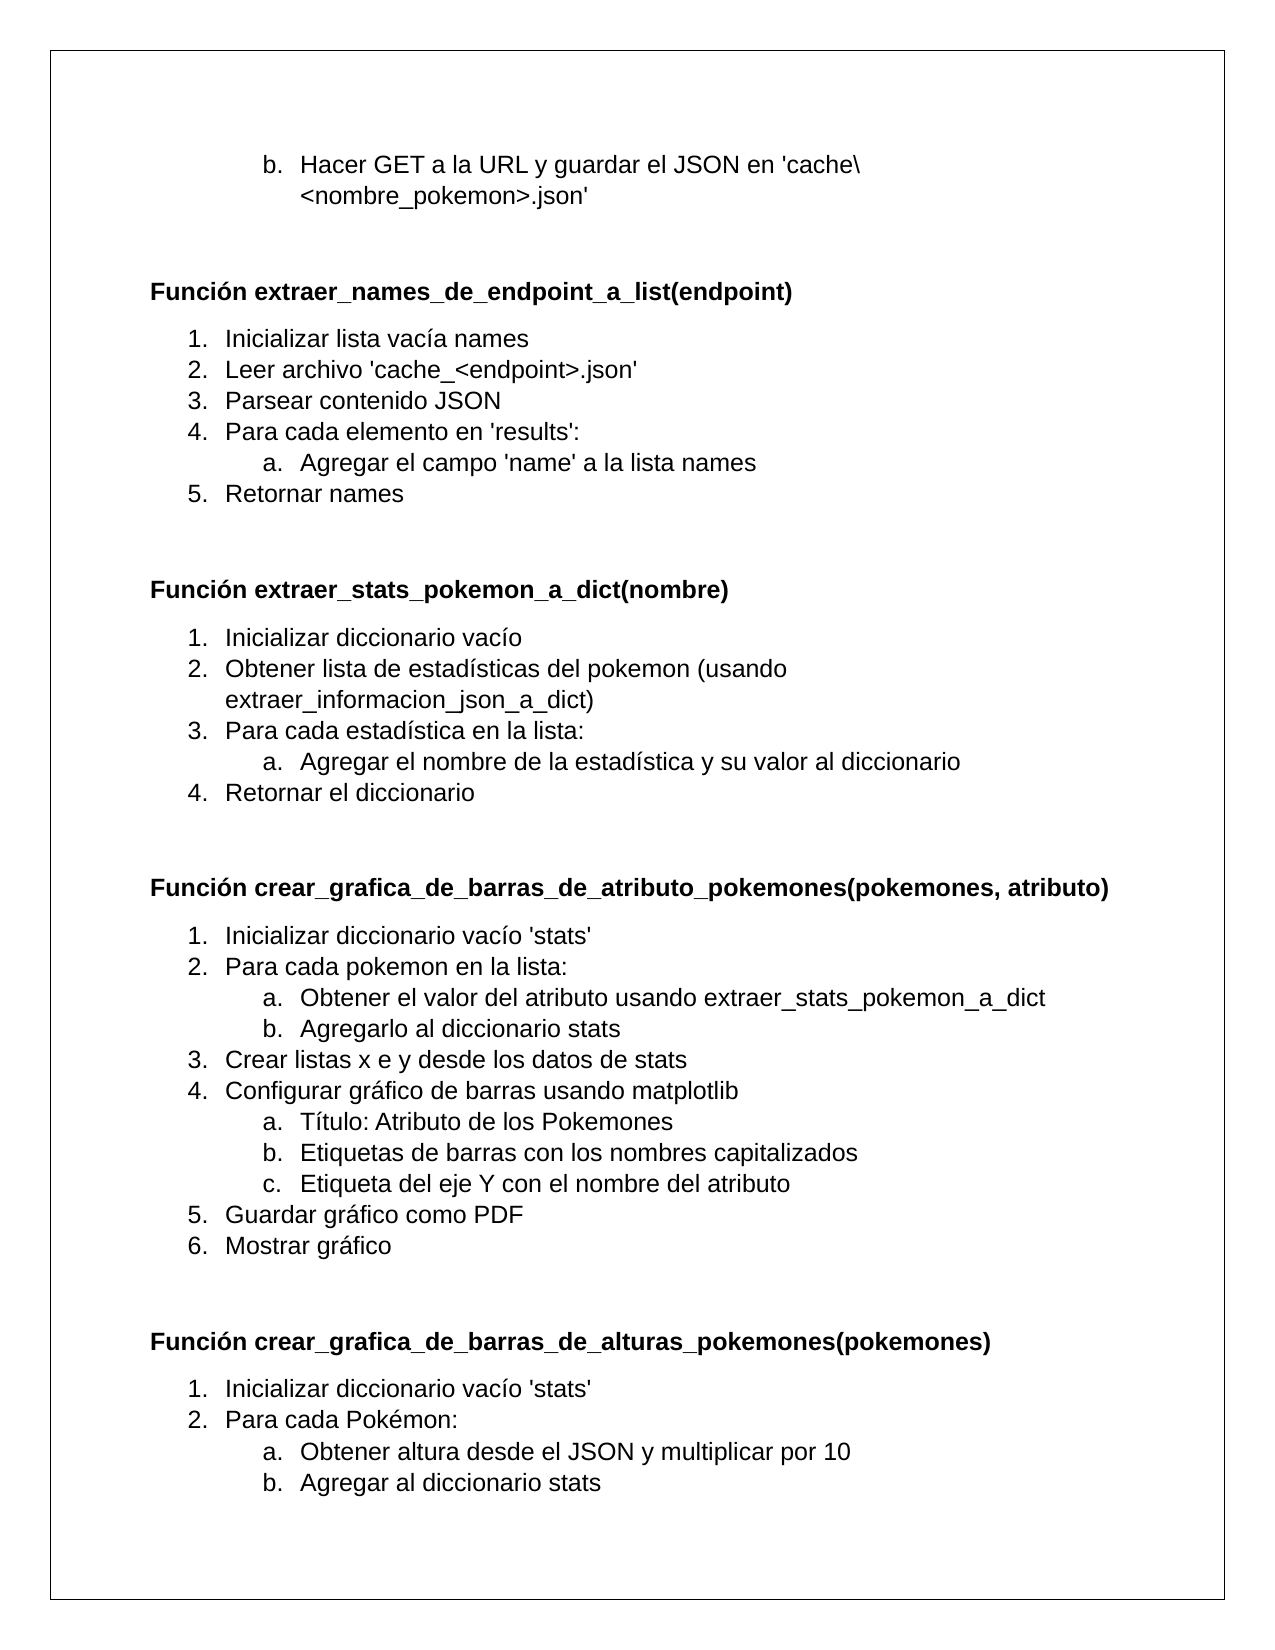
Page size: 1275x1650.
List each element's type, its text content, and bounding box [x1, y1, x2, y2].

text Función crear_grafica_de_barras_de_alturas_pokemones(pokemones) [150, 1327, 1125, 1355]
list Inicializar diccionario vacío 'stats' [187, 921, 1125, 949]
list Título: Atributo de los Pokemones [262, 1107, 1125, 1136]
list Guardar gráfico como PDF [187, 1200, 1125, 1229]
list Para cada pokemon en la lista: [187, 952, 1125, 981]
list Configurar gráfico de barras usando matplotlib [187, 1076, 1125, 1105]
text Función extraer_stats_pokemon_a_dict(nombre) [150, 575, 1125, 603]
list Agregar al diccionario stats [262, 1467, 1125, 1496]
list Inicializar lista vacía names [187, 324, 1125, 353]
list Para cada estadística en la lista: [187, 716, 1125, 744]
list Para cada elemento en 'results': [187, 417, 1125, 446]
list Etiquetas de barras con los nombres capitalizados [262, 1138, 1125, 1167]
list Hacer GET a la URL y guardar el JSON en 'cache\<nombre_pokemon>.json' [262, 150, 1125, 210]
list Inicializar diccionario vacío 'stats' [187, 1374, 1125, 1403]
list Inicializar diccionario vacío [187, 622, 1125, 651]
list Agregar el campo 'name' a la lista names [262, 448, 1125, 477]
list Para cada Pokémon: [187, 1405, 1125, 1434]
list Obtener altura desde el JSON y multiplicar por 10 [262, 1436, 1125, 1465]
list Agregar el nombre de la estadística y su valor al diccionario [262, 747, 1125, 775]
list Leer archivo 'cache_<endpoint>.json' [187, 355, 1125, 384]
text Función crear_grafica_de_barras_de_atributo_pokemones(pokemones, atributo) [150, 873, 1125, 902]
list Crear listas x e y desde los datos de stats [187, 1045, 1125, 1074]
list Obtener lista de estadísticas del pokemon (usando extraer_informacion_json_a_dict) [187, 653, 1125, 713]
list Retornar names [187, 479, 1125, 508]
list Retornar el diccionario [187, 778, 1125, 806]
list Obtener el valor del atributo usando extraer_stats_pokemon_a_dict [262, 983, 1125, 1012]
list Etiqueta del eje Y con el nombre del atributo [262, 1169, 1125, 1198]
list Mostrar gráfico [187, 1231, 1125, 1260]
list Parsear contenido JSON [187, 386, 1125, 415]
list Agregarlo al diccionario stats [262, 1014, 1125, 1043]
text Función extraer_names_de_endpoint_a_list(endpoint) [150, 276, 1125, 305]
